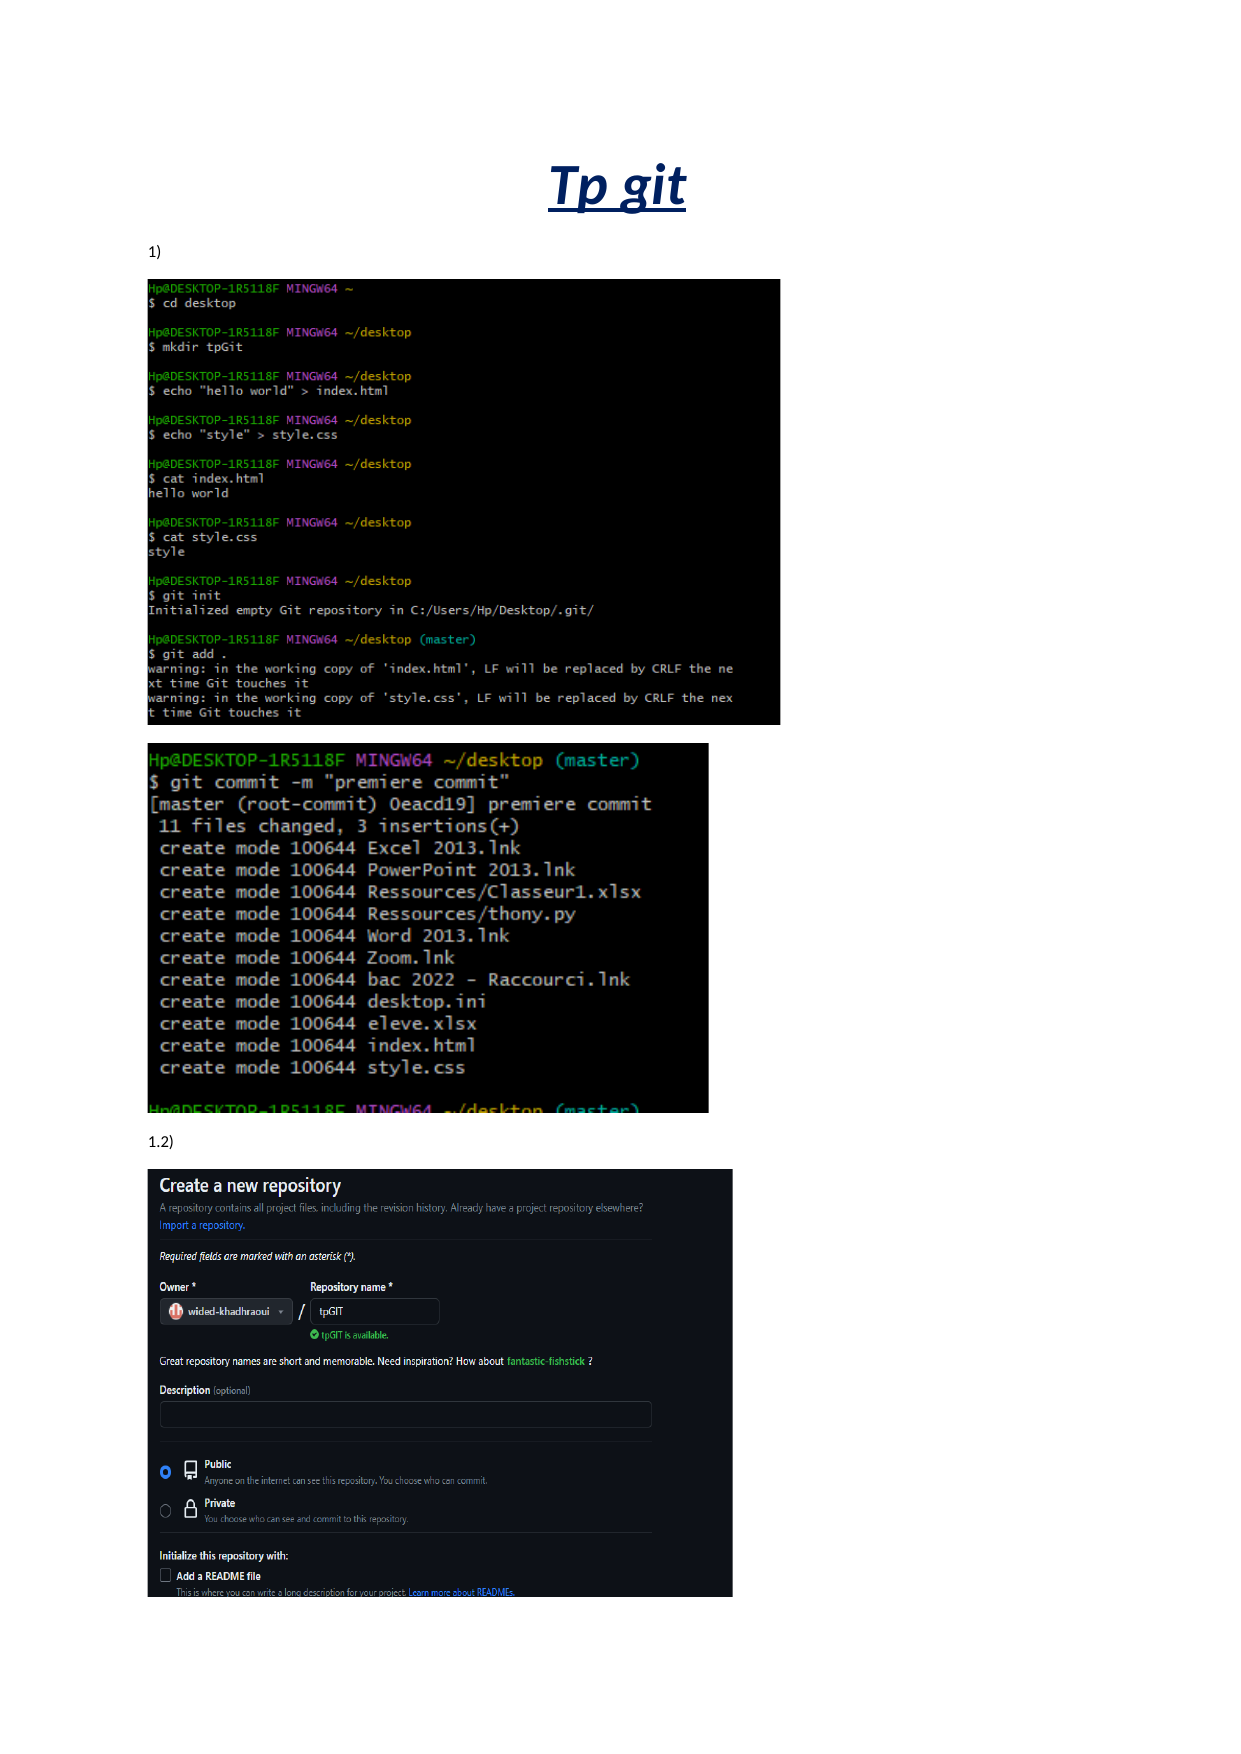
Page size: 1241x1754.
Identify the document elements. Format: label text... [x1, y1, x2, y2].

text Tp git [148, 148, 1093, 219]
picture [147, 743, 709, 1113]
picture [147, 279, 781, 725]
picture [147, 1169, 733, 1597]
text 1.2) [148, 1131, 1093, 1152]
text 1) [148, 241, 1093, 261]
